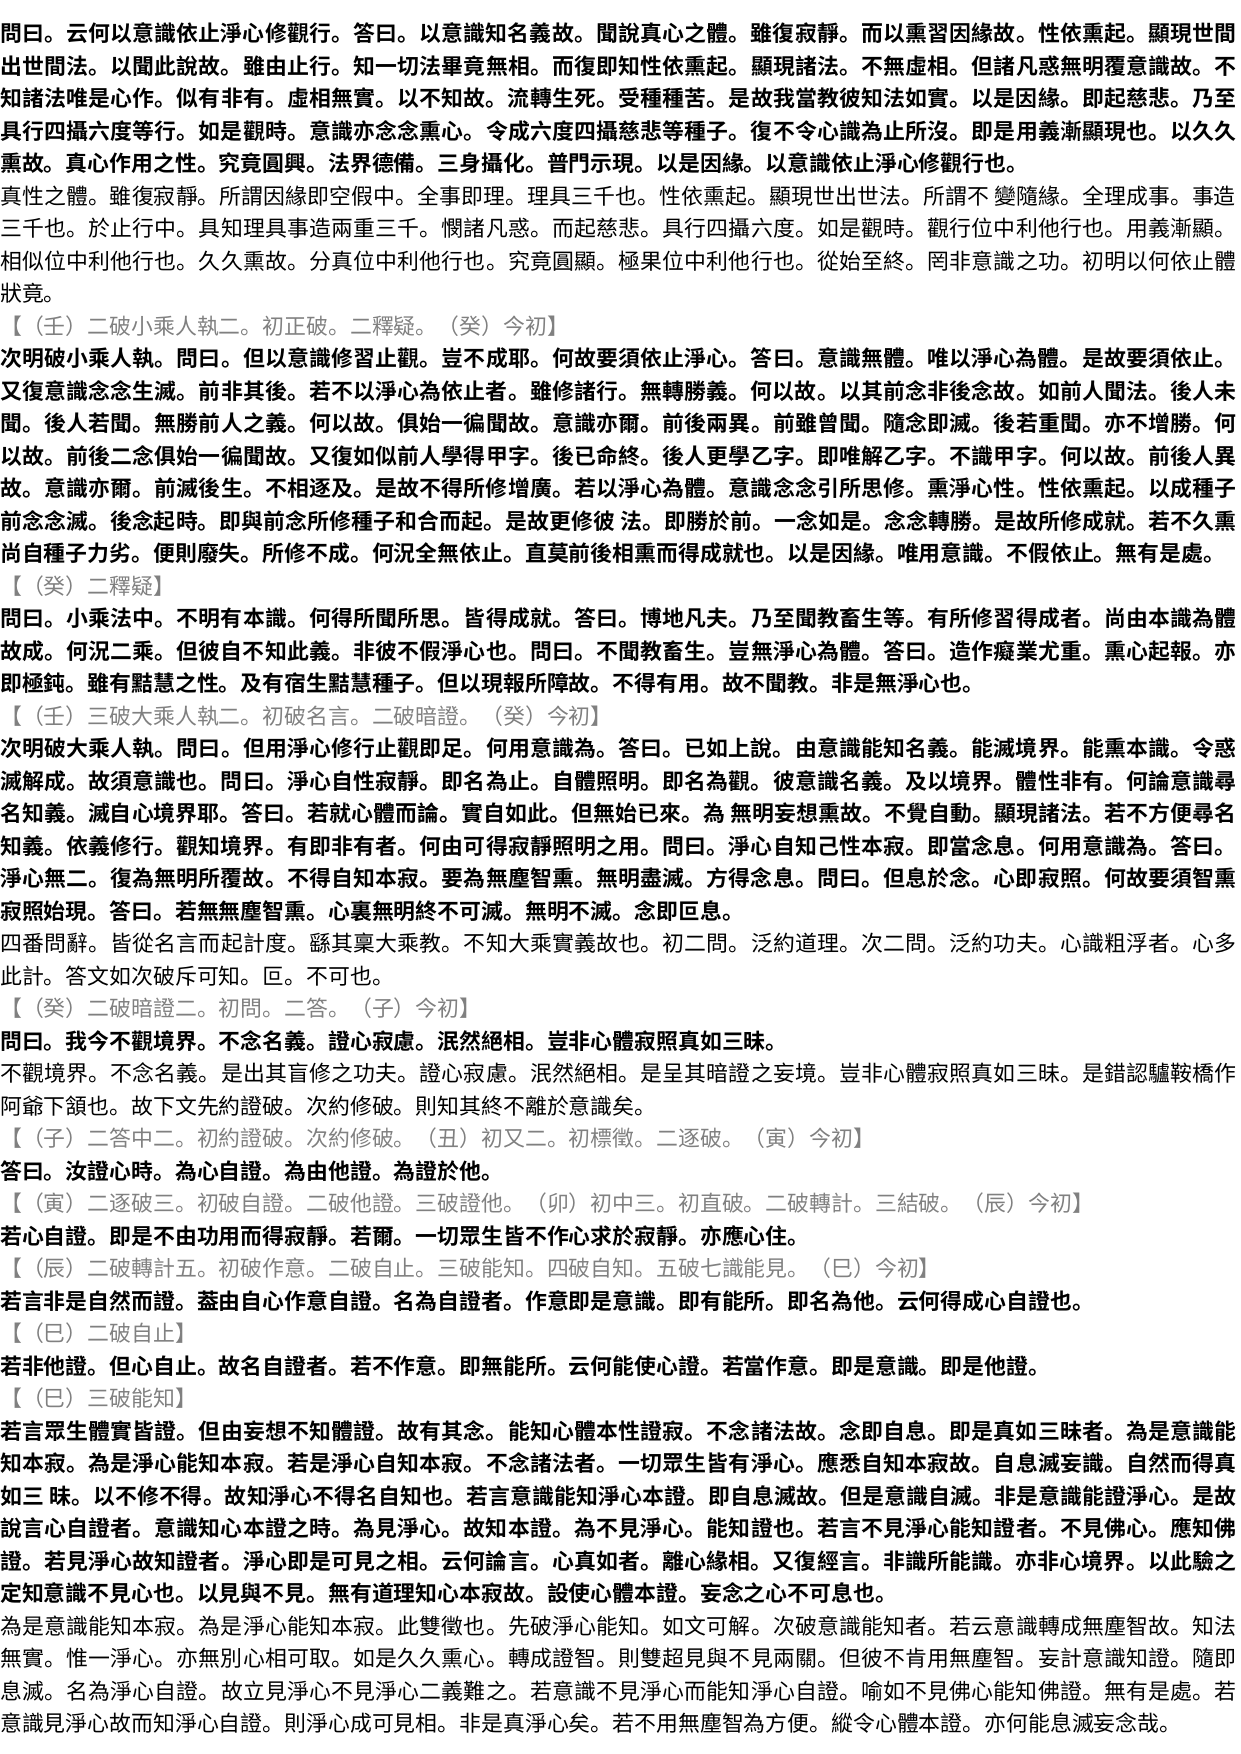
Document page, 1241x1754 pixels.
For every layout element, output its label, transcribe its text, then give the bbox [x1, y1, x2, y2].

subtitle 若心自證。即是不由功用而得寂靜。若爾。一切眾生皆不作心求於寂靜。亦應心住。 [0, 1218, 1240, 1251]
subtitle 若言眾生體實皆證。但由妄想不知體證。故有其念。能知心體本性證寂。不念諸法故。念即自息。即是真如三昧者。為是意識能知本寂。為是淨心能知本寂。若是淨心自知本寂。不念諸法者。一切眾生皆有淨心。應悉自知本寂故。自息滅妄識。自然而得真如三 昧。以不修不得。故知淨心不得名自知也。若言意識能知淨心本證。即自息滅故。但是意識自滅。非是意識能證淨心。是故說言心自證者。意識知心本證之時。為見淨心。故知本證。為不見淨心。能知證也。若言不見淨心能知證者。不見佛心。應知佛證。若見淨心故知證者。淨心即是可見之相。云何論言。心真如者。離心緣相。又復經言。非識所能識。亦非心境界。以此驗之。定知意識不見心也。以見與不見。無有道理知心本寂故。設使心體本證。妄念之心不可息也。 [0, 1413, 1240, 1608]
subtitle 問曰。小乘法中。不明有本識。何得所聞所思。皆得成就。答曰。博地凡夫。乃至聞教畜生等。有所修習得成者。尚由本識為體故成。何況二乘。但彼自不知此義。非彼不假淨心也。問曰。不聞教畜生。豈無淨心為體。答曰。造作癡業尤重。熏心起報。亦即極鈍。雖有黠慧之性。及有宿生黠慧種子。但以現報所障故。不得有用。故不聞教。非是無淨心也。 [0, 601, 1240, 698]
text 不觀境界。不念名義。是出其盲修之功夫。證心寂慮。泯然絕相。是呈其暗證之妄境。豈非心體寂照真如三昧。是錯認驢鞍橋作阿爺下頷也。故下文先約證破。次約修破。則知其終不離於意識矣。 [0, 1056, 1240, 1121]
subtitle 次明破小乘人執。問曰。但以意識修習止觀。豈不成耶。何故要須依止淨心。答曰。意識無體。唯以淨心為體。是故要須依止。又復意識念念生滅。前非其後。若不以淨心為依止者。雖修諸行。無轉勝義。何以故。以其前念非後念故。如前人聞法。後人未聞。後人若聞。無勝前人之義。何以故。俱始一徧聞故。意識亦爾。前後兩異。前雖曾聞。隨念即滅。後若重聞。亦不增勝。何以故。前後二念俱始一徧聞故。又復如似前人學得甲字。後已命終。後人更學乙字。即唯解乙字。不識甲字。何以故。前後人異故。意識亦爾。前滅後生。不相逐及。是故不得所修增廣。若以淨心為體。意識念念引所思修。熏淨心性。性依熏起。以成種子。前念念滅。後念起時。即與前念所修種子和合而起。是故更修彼 法。即勝於前。一念如是。念念轉勝。是故所修成就。若不久熏。尚自種子力劣。便則廢失。所修不成。何況全無依止。直莫前後相熏而得成就也。以是因緣。唯用意識。不假依止。無有是處。 [0, 341, 1240, 568]
text 為是意識能知本寂。為是淨心能知本寂。此雙徵也。先破淨心能知。如文可解。次破意識能知者。若云意識轉成無塵智故。知法無實。惟一淨心。亦無別心相可取。如是久久熏心。轉成證智。則雙超見與不見兩關。但彼不肯用無塵智。妄計意識知證。隨即息滅。名為淨心自證。故立見淨心不見淨心二義難之。若意識不見淨心而能知淨心自證。喻如不見佛心能知佛證。無有是處。若意識見淨心故而知淨心自證。則淨心成可見相。非是真淨心矣。若不用無塵智為方便。縱令心體本證。亦何能息滅妄念哉。 [0, 1608, 1240, 1738]
text 【（寅）二逐破三。初破自證。二破他證。三破證他。（卯）初中三。初直破。二破轉計。三結破。（辰）今初】 [0, 1186, 1240, 1218]
text 【（子）二答中二。初約證破。次約修破。（丑）初又二。初標徵。二逐破。（寅）今初】 [0, 1121, 1240, 1153]
text 【（巳）二破自止】 [0, 1316, 1240, 1348]
text 【（壬）三破大乘人執二。初破名言。二破暗證。（癸）今初】 [0, 698, 1240, 731]
text 【（癸）二破暗證二。初問。二答。（子）今初】 [0, 991, 1240, 1023]
text 四番問辭。皆從名言而起計度。繇其稟大乘教。不知大乘實義故也。初二問。泛約道理。次二問。泛約功夫。心識粗浮者。心多此計。答文如次破斥可知。叵。不可也。 [0, 926, 1240, 991]
text 真性之體。雖復寂靜。所謂因緣即空假中。全事即理。理具三千也。性依熏起。顯現世出世法。所謂不 變隨緣。全理成事。事造三千也。於止行中。具知理具事造兩重三千。憫諸凡惑。而起慈悲。具行四攝六度。如是觀時。觀行位中利他行也。用義漸顯。相似位中利他行也。久久熏故。分真位中利他行也。究竟圓顯。極果位中利他行也。從始至終。罔非意識之功。初明以何依止體狀竟。 [0, 178, 1240, 308]
subtitle 答曰。汝證心時。為心自證。為由他證。為證於他。 [0, 1153, 1240, 1186]
text 【（壬）二破小乘人執二。初正破。二釋疑。（癸）今初】 [0, 308, 1240, 341]
subtitle 問曰。云何以意識依止淨心修觀行。答曰。以意識知名義故。聞說真心之體。雖復寂靜。而以熏習因緣故。性依熏起。顯現世間出世間法。以聞此說故。雖由止行。知一切法畢竟無相。而復即知性依熏起。顯現諸法。不無虛相。但諸凡惑無明覆意識故。不知諸法唯是心作。似有非有。虛相無實。以不知故。流轉生死。受種種苦。是故我當教彼知法如實。以是因緣。即起慈悲。乃至具行四攝六度等行。如是觀時。意識亦念念熏心。令成六度四攝慈悲等種子。復不令心識為止所沒。即是用義漸顯現也。以久久熏故。真心作用之性。究竟圓興。法界德備。三身攝化。普門示現。以是因緣。以意識依止淨心修觀行也。 [0, 16, 1240, 178]
subtitle 若言非是自然而證。葢由自心作意自證。名為自證者。作意即是意識。即有能所。即名為他。云何得成心自證也。 [0, 1283, 1240, 1316]
text 【（癸）二釋疑】 [0, 568, 1240, 601]
subtitle 問曰。我今不觀境界。不念名義。證心寂慮。泯然絕相。豈非心體寂照真如三昧。 [0, 1023, 1240, 1056]
text 【（巳）三破能知】 [0, 1381, 1240, 1413]
subtitle 次明破大乘人執。問曰。但用淨心修行止觀即足。何用意識為。答曰。已如上說。由意識能知名義。能滅境界。能熏本識。令惑滅解成。故須意識也。問曰。淨心自性寂靜。即名為止。自體照明。即名為觀。彼意識名義。及以境界。體性非有。何論意識尋名知義。滅自心境界耶。答曰。若就心體而論。實自如此。但無始已來。為 無明妄想熏故。不覺自動。顯現諸法。若不方便尋名知義。依義修行。觀知境界。有即非有者。何由可得寂靜照明之用。問曰。淨心自知己性本寂。即當念息。何用意識為。答曰。淨心無二。復為無明所覆故。不得自知本寂。要為無塵智熏。無明盡滅。方得念息。問曰。但息於念。心即寂照。何故要須智熏。寂照始現。答曰。若無無塵智熏。心裏無明終不可滅。無明不滅。念即叵息。 [0, 731, 1240, 926]
text 【（辰）二破轉計五。初破作意。二破自止。三破能知。四破自知。五破七識能見。（巳）今初】 [0, 1251, 1240, 1283]
subtitle 若非他證。但心自止。故名自證者。若不作意。即無能所。云何能使心證。若當作意。即是意識。即是他證。 [0, 1348, 1240, 1381]
